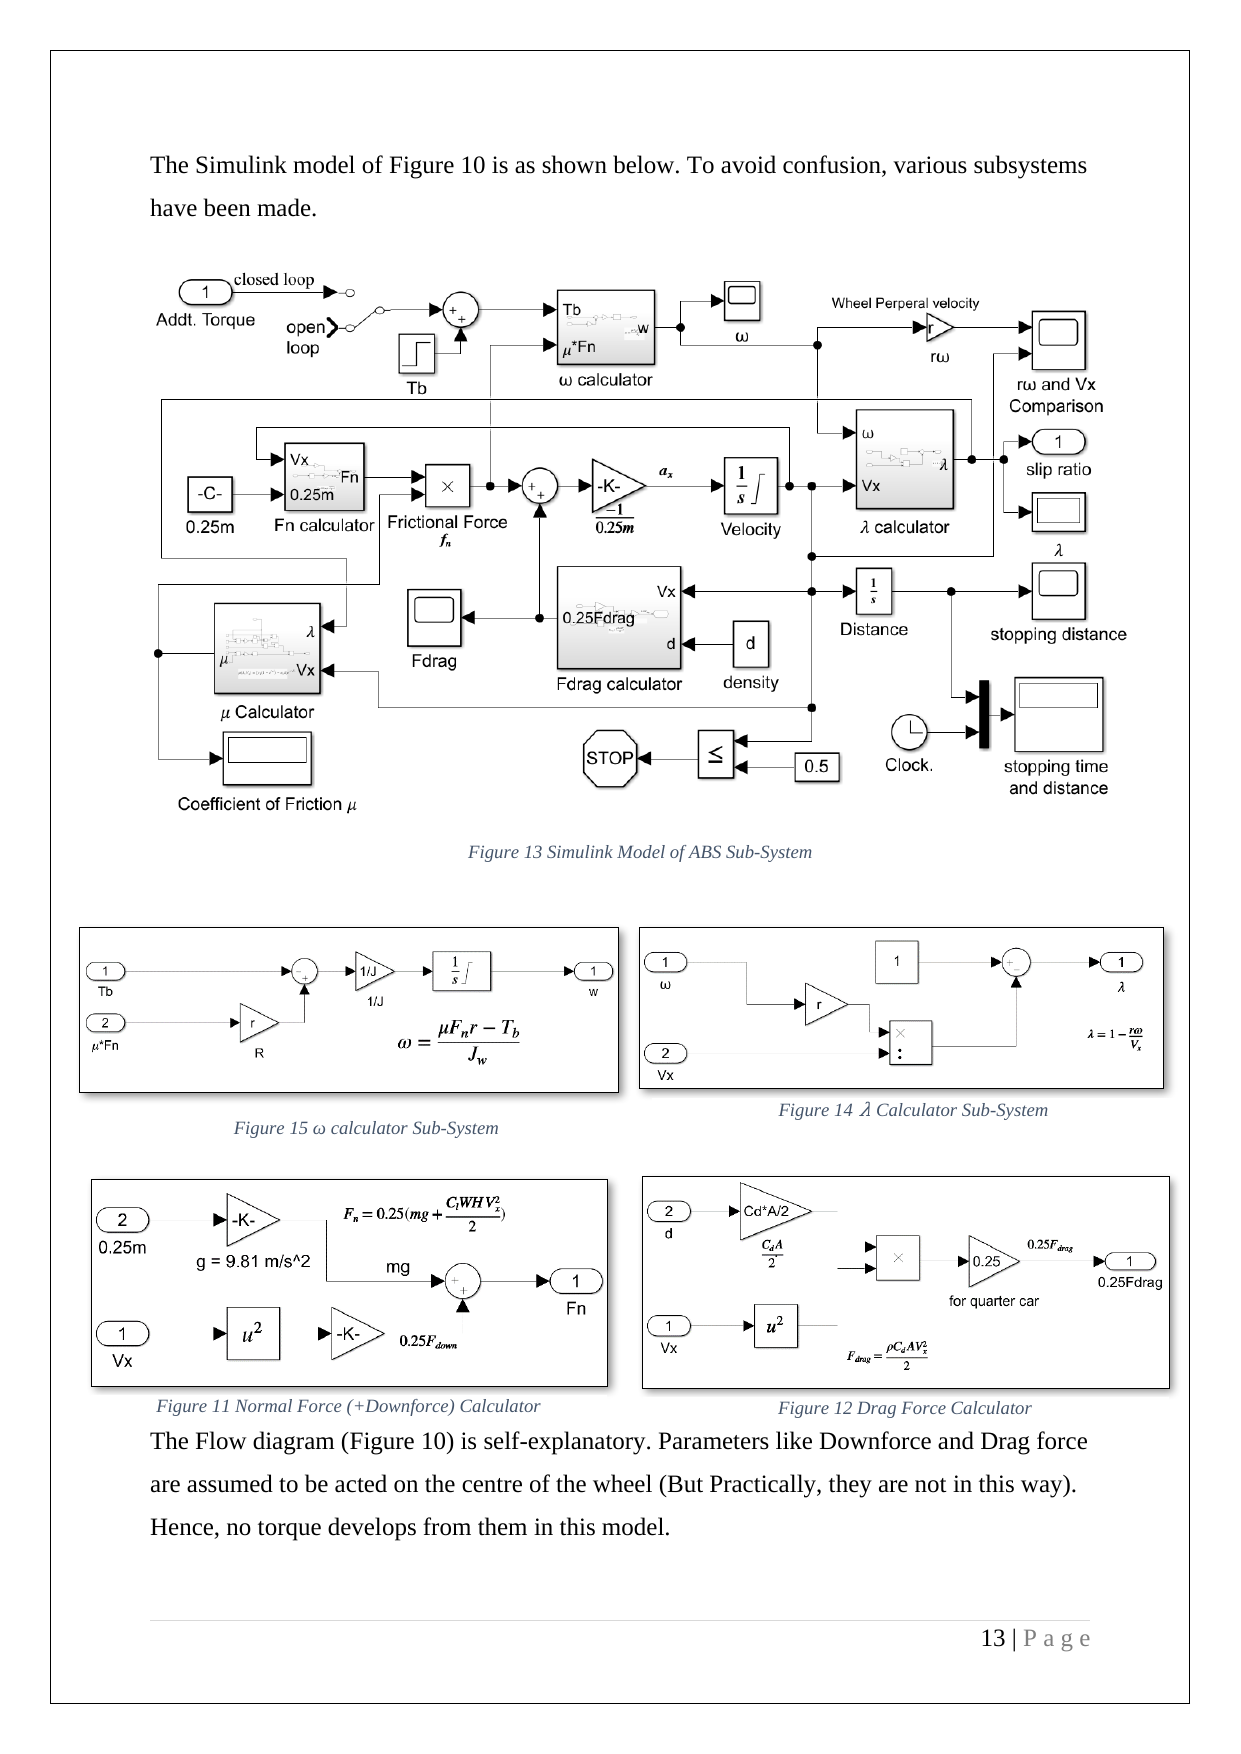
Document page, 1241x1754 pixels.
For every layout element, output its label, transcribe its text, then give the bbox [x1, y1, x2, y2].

picture [92, 1180, 607, 1386]
picture [643, 1177, 1169, 1388]
picture [640, 928, 1163, 1088]
picture [150, 253, 1133, 832]
picture [80, 928, 618, 1092]
text The Simulink model of Figure 10 is as shown below. To avoid confusion, various subsystems have been made. [150, 150, 1090, 222]
